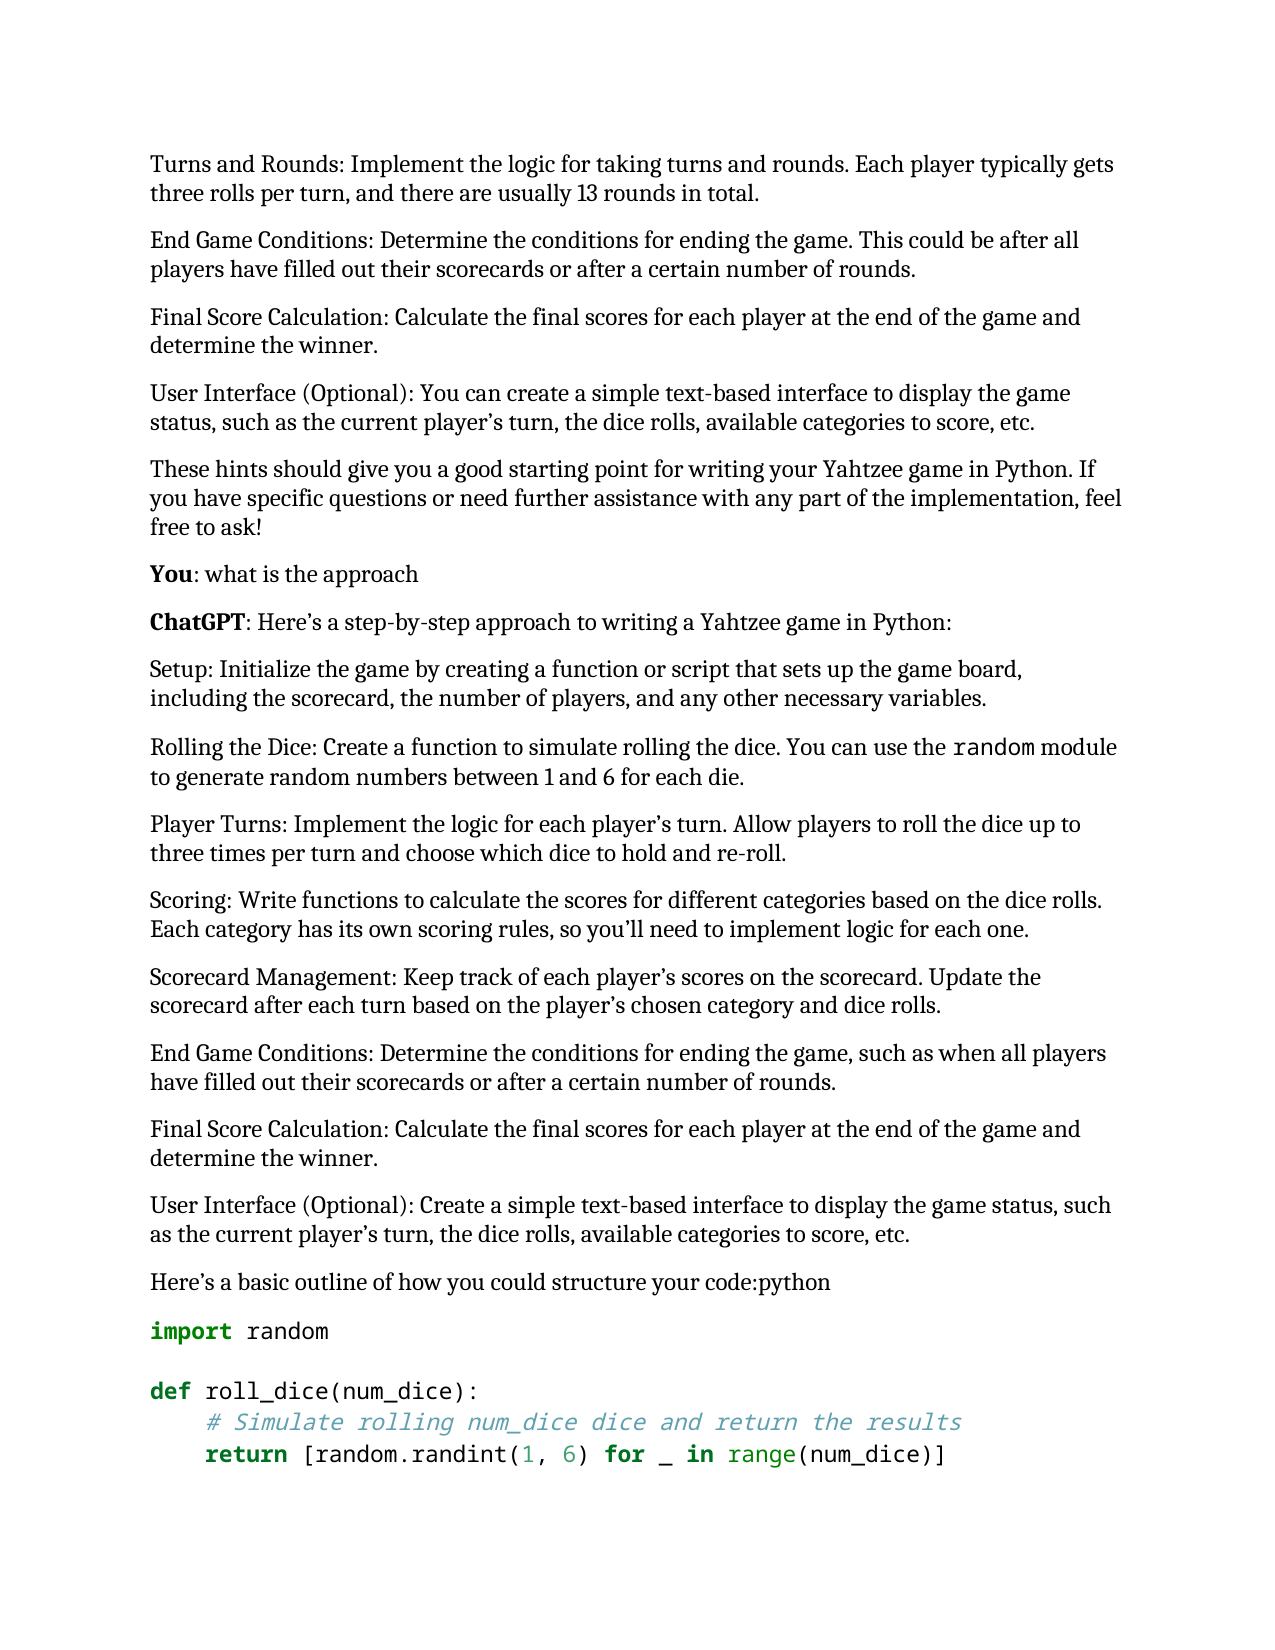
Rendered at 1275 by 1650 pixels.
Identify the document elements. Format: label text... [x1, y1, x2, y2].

text Here’s a basic outline of how you could structure your code:python [150, 1267, 1125, 1296]
text These hints should give you a good starting point for writing your Yahtzee game in Python. If you have specific questions or need further assistance with any part of the implementation, feel free to ask! [150, 455, 1125, 541]
text Scorecard Management: Keep track of each player’s scores on the scorecard. Update the scorecard after each turn based on the player’s chosen category and dice rolls. [150, 962, 1125, 1020]
text Setup: Initialize the game by creating a function or script that sets up the game board, including the scorecard, the number of players, and any other necessary variables. [150, 655, 1125, 712]
text User Interface (Optional): Create a simple text-based interface to display the game status, such as the current player’s turn, the dice rolls, available categories to score, etc. [150, 1191, 1125, 1249]
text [150, 1315, 1125, 1497]
text Player Turns: Implement the logic for each player’s turn. Allow players to roll the dice up to three times per turn and choose which dice to hold and re-roll. [150, 810, 1125, 867]
text Final Score Calculation: Calculate the final scores for each player at the end of the game and determine the winner. [150, 1115, 1125, 1172]
text End Game Conditions: Determine the conditions for ending the game. This could be after all players have filled out their scorecards or after a certain number of rounds. [150, 226, 1125, 284]
text You: what is the approach [150, 560, 1125, 589]
text Turns and Rounds: Implement the logic for taking turns and rounds. Each player typically gets three rolls per turn, and there are usually 13 rounds in total. [150, 150, 1125, 207]
text End Game Conditions: Determine the conditions for ending the game, such as when all players have filled out their scorecards or after a certain number of rounds. [150, 1039, 1125, 1096]
text Final Score Calculation: Calculate the final scores for each player at the end of the game and determine the winner. [150, 302, 1125, 360]
text ChatGPT: Here’s a step-by-step approach to writing a Yahtzee game in Python: [150, 607, 1125, 636]
text User Interface (Optional): You can create a simple text-based interface to display the game status, such as the current player’s turn, the dice rolls, available categories to score, etc. [150, 379, 1125, 436]
text Scoring: Write functions to calculate the scores for different categories based on the dice rolls. Each category has its own scoring rules, so you’ll need to implement logic for each one. [150, 886, 1125, 944]
text Rolling the Dice: Create a function to simulate rolling the dice. You can use the random module to generate random numbers between 1 and 6 for each die. [150, 731, 1125, 791]
